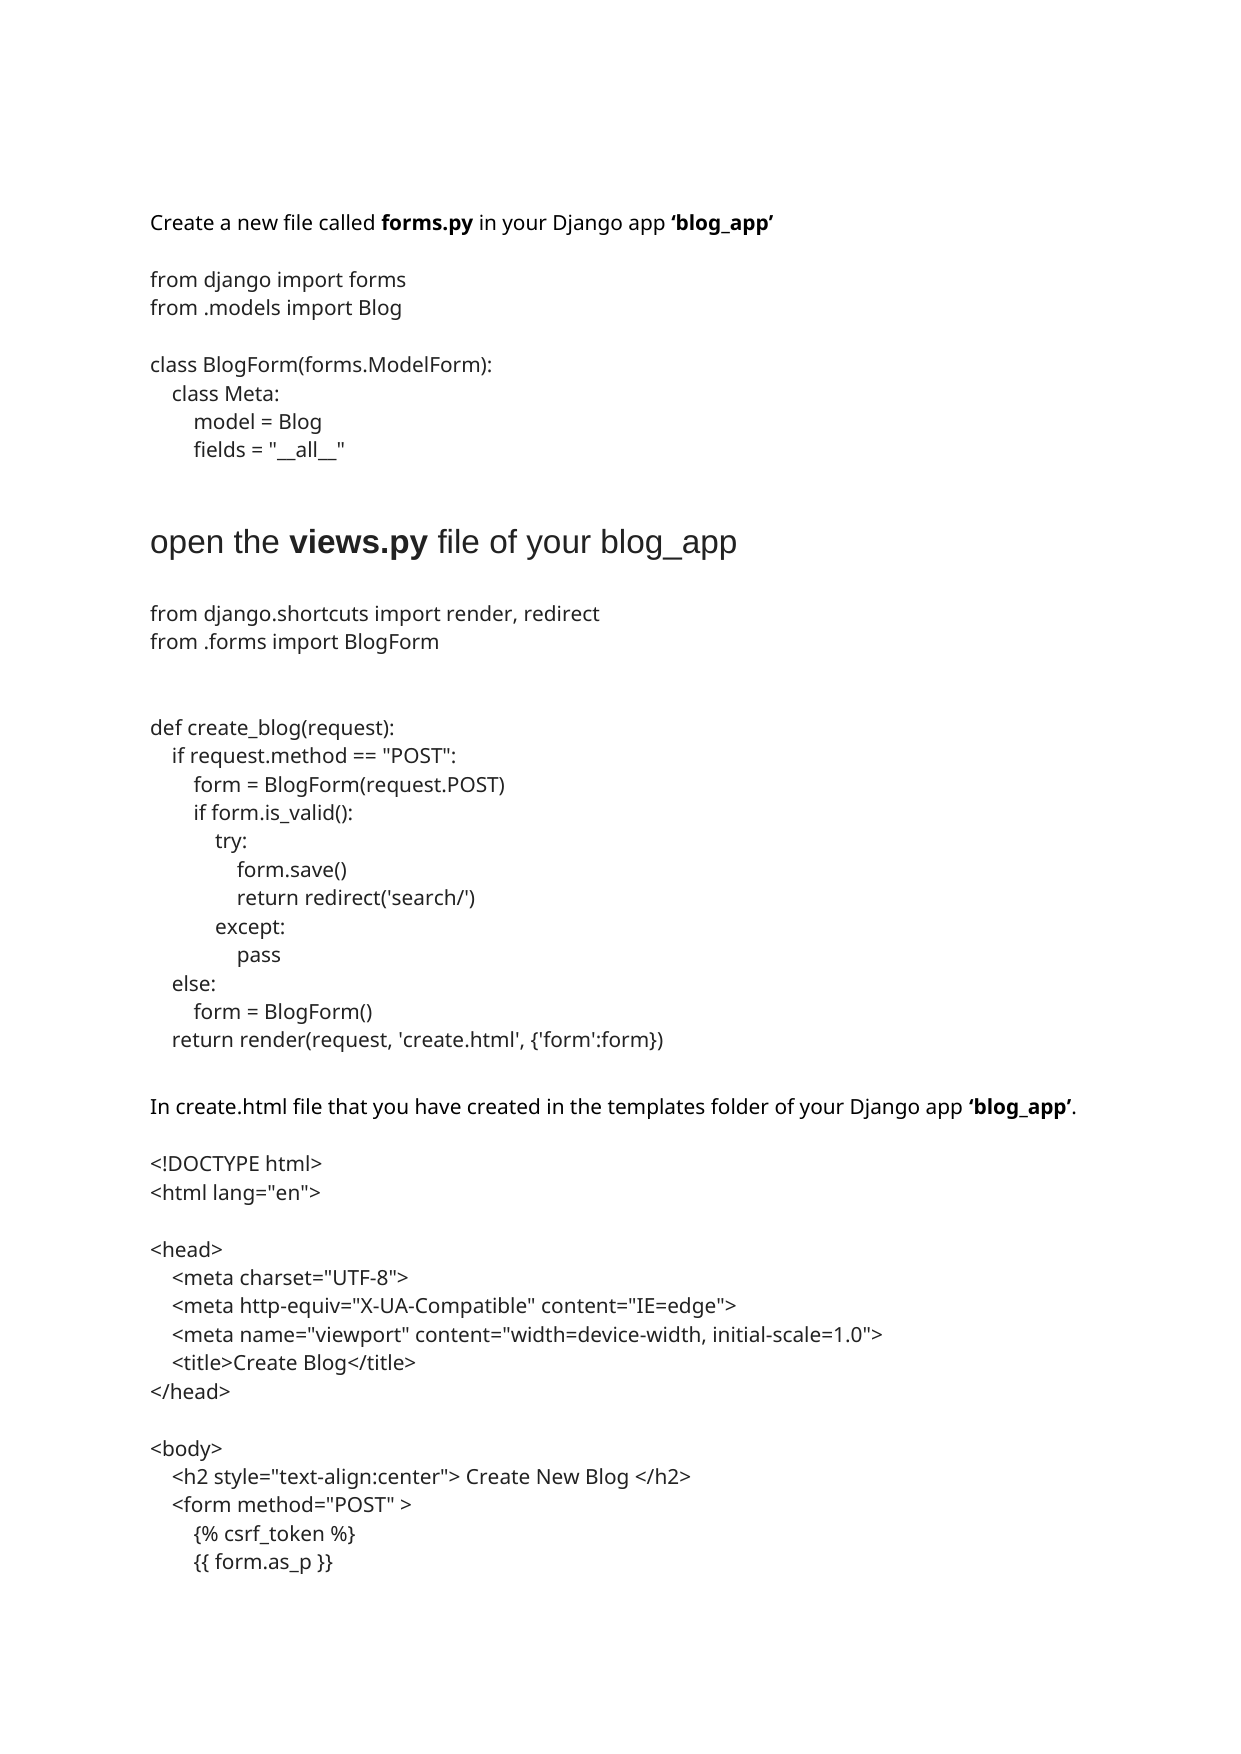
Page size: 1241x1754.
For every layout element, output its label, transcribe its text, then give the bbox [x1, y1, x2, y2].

text return render(request, 'create.html', {'form':form}) [150, 1026, 1090, 1054]
text <head> [150, 1235, 1090, 1263]
text <meta http-equiv="X-UA-Compatible" content="IE=edge"> [150, 1292, 1090, 1320]
text pass [150, 940, 1090, 969]
text form = BlogForm(request.POST) [150, 770, 1090, 798]
text if request.method == "POST": [150, 741, 1090, 770]
text {{ form.as_p }} [150, 1547, 1090, 1576]
text except: [150, 912, 1090, 940]
text from django import forms [150, 265, 1090, 293]
text <body> [150, 1434, 1090, 1462]
text <meta charset="UTF-8"> [150, 1263, 1090, 1292]
text def create_blog(request): [150, 713, 1090, 741]
text else: [150, 969, 1090, 997]
text <form method="POST" > [150, 1491, 1090, 1519]
text return redirect('search/') [150, 883, 1090, 912]
text try: [150, 827, 1090, 855]
text class Meta: [150, 379, 1090, 407]
text from django.shortcuts import render, redirect [150, 599, 1090, 627]
text if form.is_valid(): [150, 798, 1090, 827]
text from .forms import BlogForm [150, 627, 1090, 656]
text <h2 style="text-align:center"> Create New Blog </h2> [150, 1462, 1090, 1491]
text Create a new file called forms.py in your Django app ‘blog_app’ [150, 208, 1090, 237]
text <html lang="en"> [150, 1178, 1090, 1206]
text form.save() [150, 855, 1090, 883]
text <title>Create Blog</title> [150, 1348, 1090, 1377]
text class BlogForm(forms.ModelForm): [150, 350, 1090, 379]
text open the views.py file of your blog_app [150, 522, 1090, 561]
text <!DOCTYPE html> [150, 1149, 1090, 1178]
text form = BlogForm() [150, 997, 1090, 1026]
text from .models import Blog [150, 293, 1090, 322]
text model = Blog [150, 407, 1090, 436]
text In create.html file that you have created in the templates folder of your Django app ‘blog_app’. [150, 1092, 1090, 1121]
text fields = "__all__" [150, 436, 1090, 464]
text {% csrf_token %} [150, 1519, 1090, 1547]
text <meta name="viewport" content="width=device-width, initial-scale=1.0"> [150, 1320, 1090, 1348]
text </head> [150, 1377, 1090, 1405]
